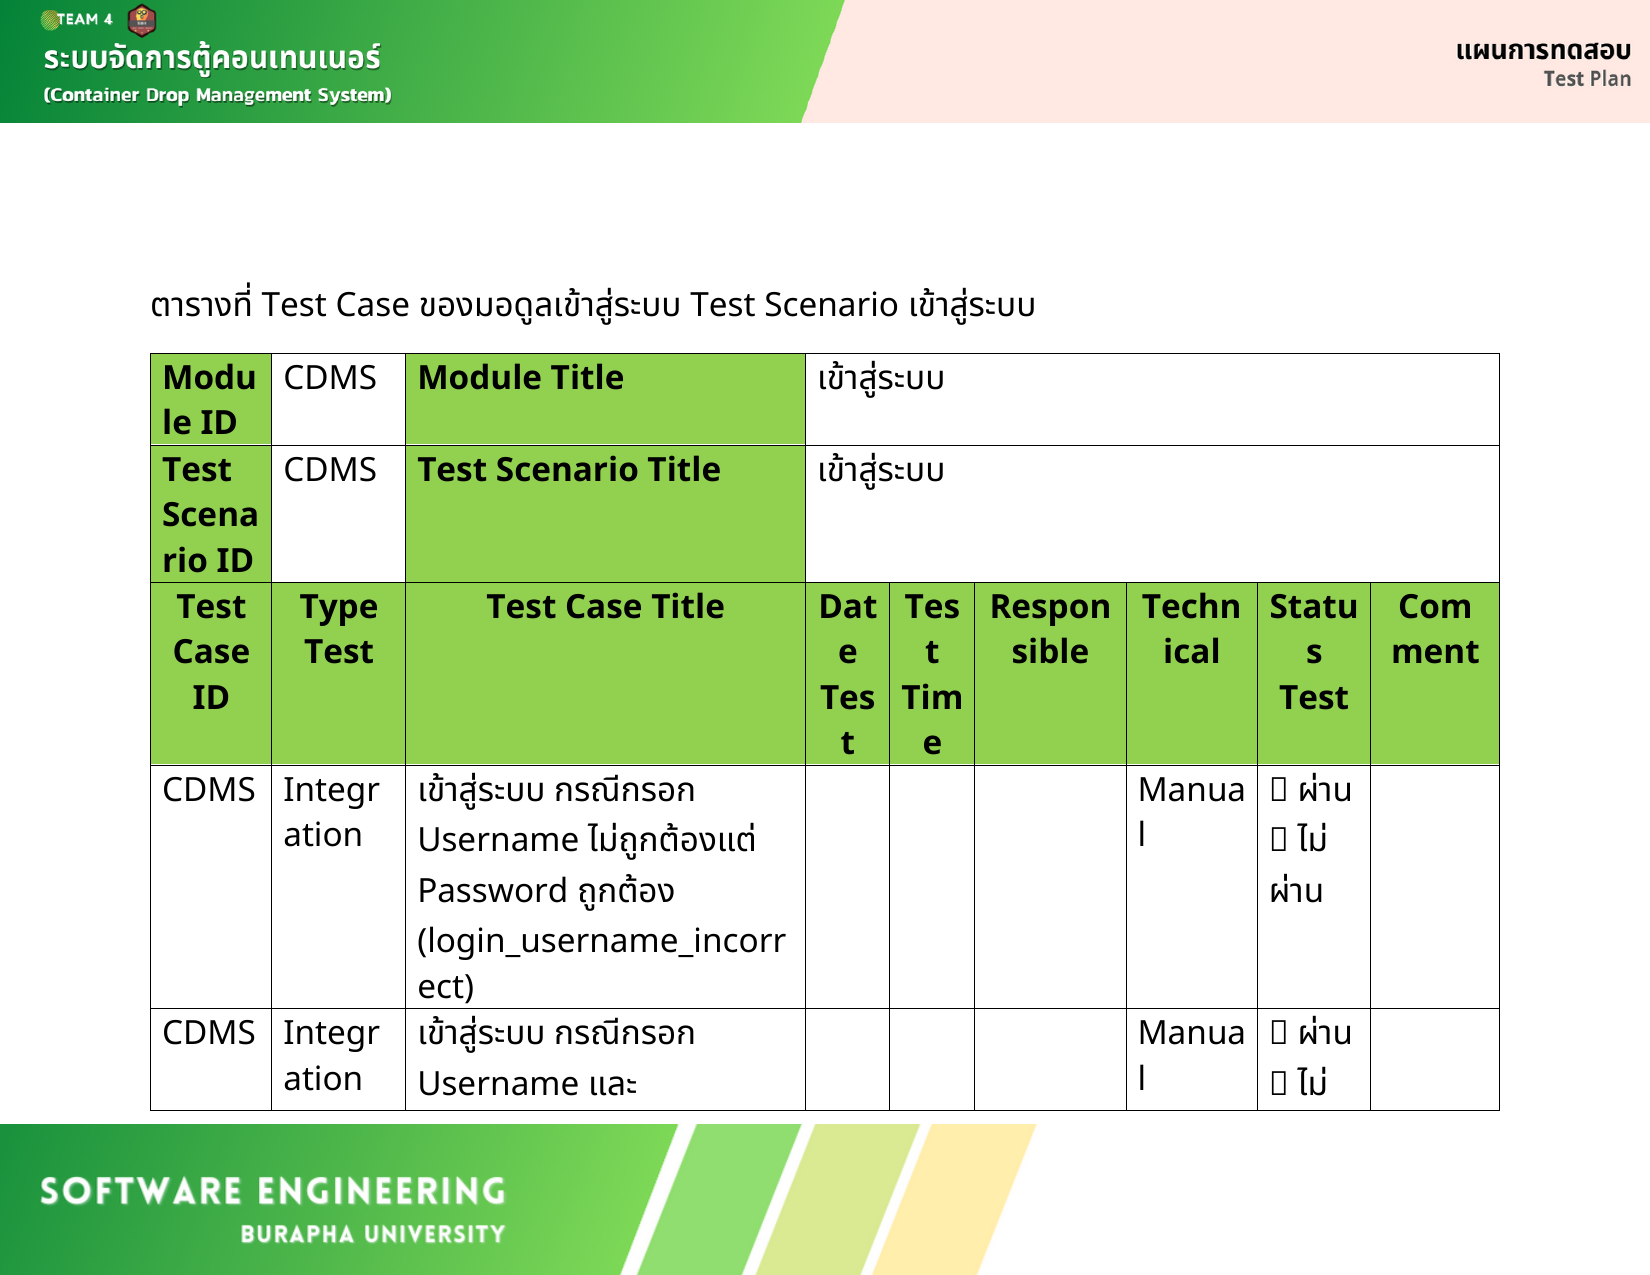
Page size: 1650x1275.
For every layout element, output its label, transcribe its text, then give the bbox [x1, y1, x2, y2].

table_cell  ผ่าน  ไม่ผ่าน [1258, 766, 1370, 1008]
table_header Module Title [406, 354, 805, 444]
table_cell Technical [1127, 583, 1257, 764]
table_cell [806, 766, 889, 1008]
table_cell Integration [272, 1009, 405, 1110]
table_cell CDMS [272, 446, 405, 582]
table_cell Manual [1127, 766, 1257, 1008]
table_cell Test Case ID [151, 583, 271, 764]
table_cell Test Time [890, 583, 974, 764]
table_cell Responsible [975, 583, 1126, 764]
table_header เข้าสู่ระบบ [806, 354, 1499, 444]
table_cell [806, 1009, 889, 1110]
table_header CDMS [272, 354, 405, 444]
text ตารางที่ Test Case ของมอดูลเข้าสู่ระบบ Test Scenario เข้าสู่ระบบ [150, 281, 1500, 332]
table_cell [975, 766, 1126, 1008]
table_cell Type Test [272, 583, 405, 764]
table_cell Manual [1127, 1009, 1257, 1110]
table_cell เข้าสู่ระบบ กรณีกรอก Username ไม่ถูกต้องแต่ Password ถูกต้อง (login_username_incorrect) [406, 766, 805, 1008]
table_cell [1371, 1009, 1499, 1110]
table_cell [975, 1009, 1126, 1110]
table_cell Comment [1371, 583, 1499, 764]
table_cell Status Test [1258, 583, 1370, 764]
table_cell Test Scenario ID [151, 446, 271, 582]
table_cell CDMS [151, 1009, 271, 1110]
table_cell [1371, 766, 1499, 1008]
table_cell [890, 766, 974, 1008]
table_cell Test Scenario Title [406, 446, 805, 582]
table_cell Test Case Title [406, 583, 805, 764]
picture [0, 1124, 1650, 1275]
table_cell  ผ่าน  ไม่ผ่าน [1258, 1009, 1370, 1110]
table_cell Date Test [806, 583, 889, 764]
table_header Module ID [151, 354, 271, 444]
table_cell เข้าสู่ระบบ [806, 446, 1499, 582]
table_cell เข้าสู่ระบบ กรณีกรอก Username และ Password ไม่ถูกต้อง (login_username_password_incorrect) [406, 1009, 805, 1110]
picture [0, 0, 1650, 123]
table_cell Integration [272, 766, 405, 1008]
table_cell CDMS [151, 766, 271, 1008]
table_cell [890, 1009, 974, 1110]
